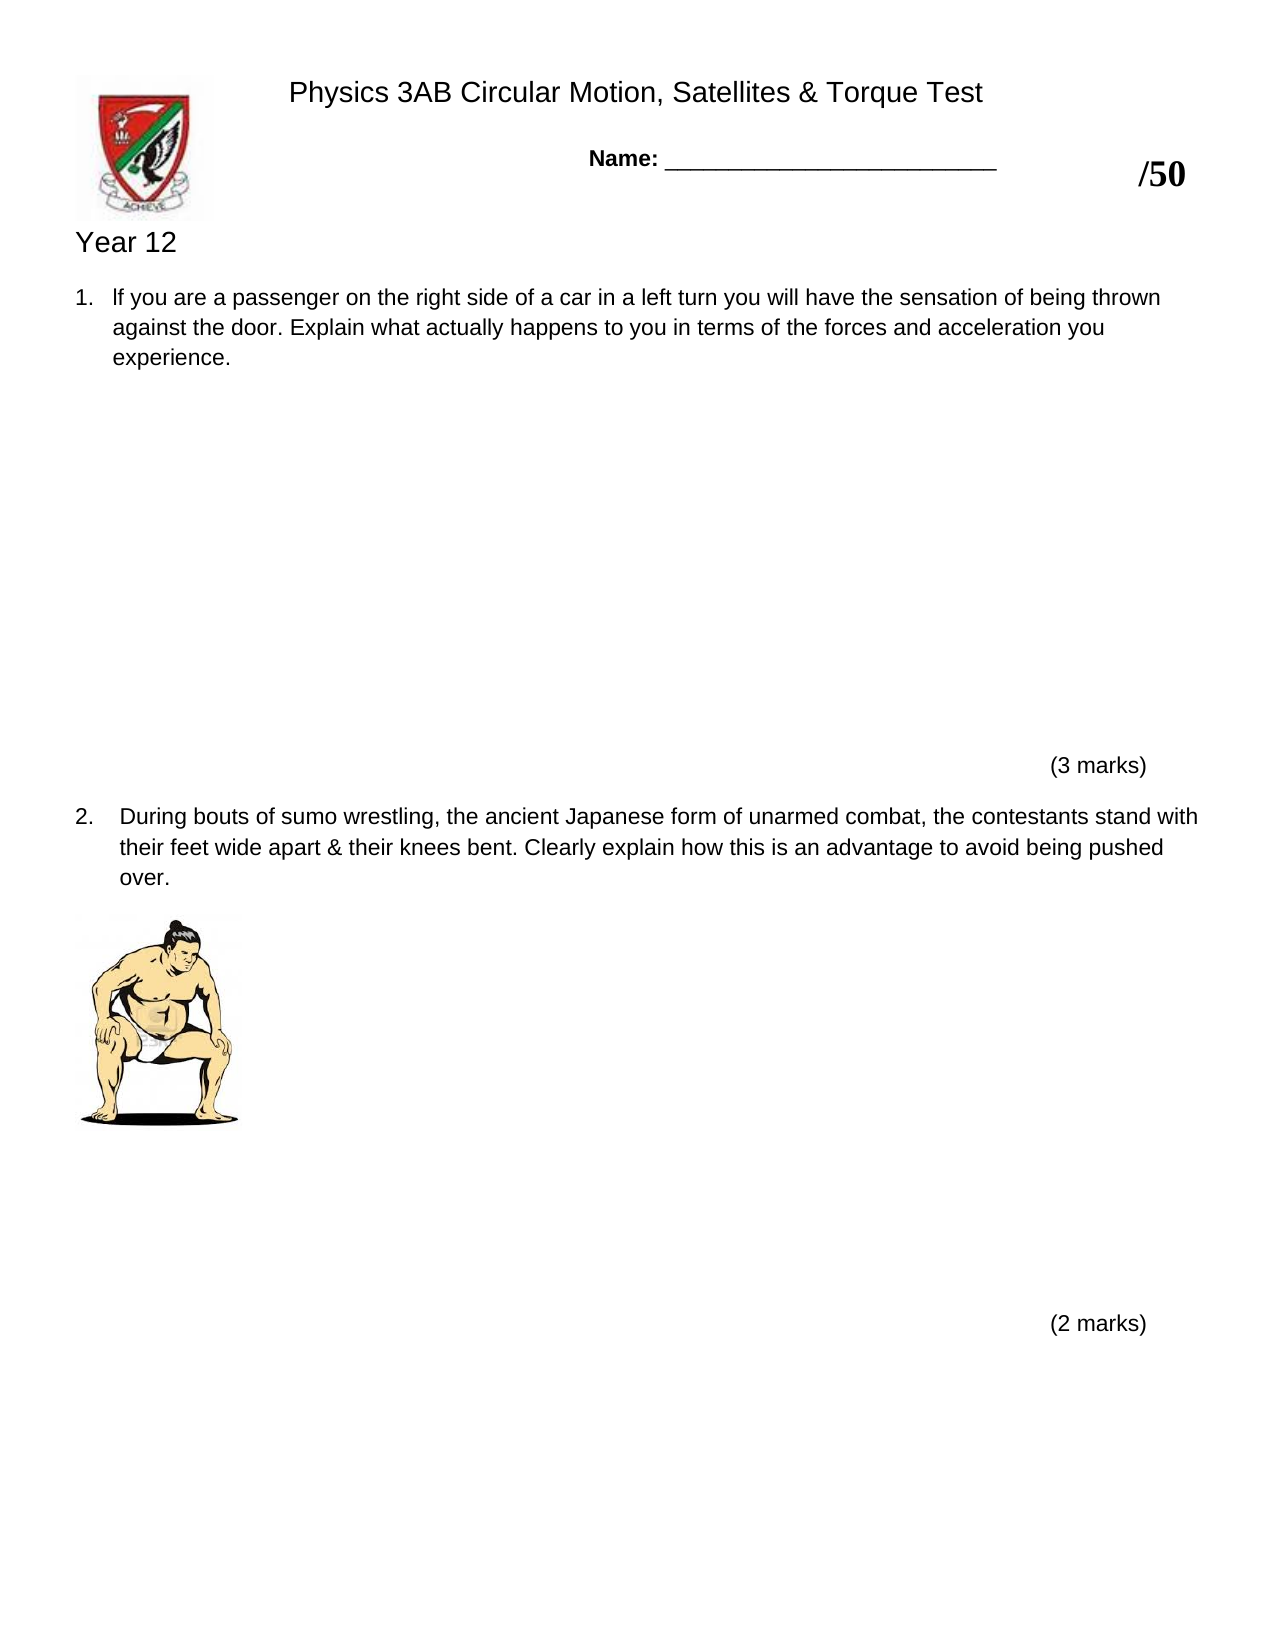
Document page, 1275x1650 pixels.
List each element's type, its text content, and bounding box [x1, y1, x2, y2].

text Year 12 Physics 3AB Circular Motion, Satellites & Torque Test [288, 75, 1200, 108]
text Name: __________________________ [288, 145, 1200, 172]
text 2. During bouts of sumo wrestling, the ancient Japanese form of unarmed combat, the contestants stand with their feet wide apart & their knees bent. Clearly explain how this is an advantage to avoid being pushed over. [75, 803, 1200, 890]
text experience. [112, 344, 1200, 370]
text 1. lf you are a passenger on the right side of a car in a left turn you will have the sensation of being thrown against the door. Explain what actually happens to you in terms of the forces and acceleration you [75, 283, 1200, 340]
text (2 marks) [75, 1310, 1200, 1337]
text Year 12 Physics 3AB Circular Motion, Satellites & Torque Test [75, 221, 213, 259]
picture [75, 914, 243, 1131]
text (3 marks) [1012, 752, 1200, 779]
picture [75, 75, 214, 221]
